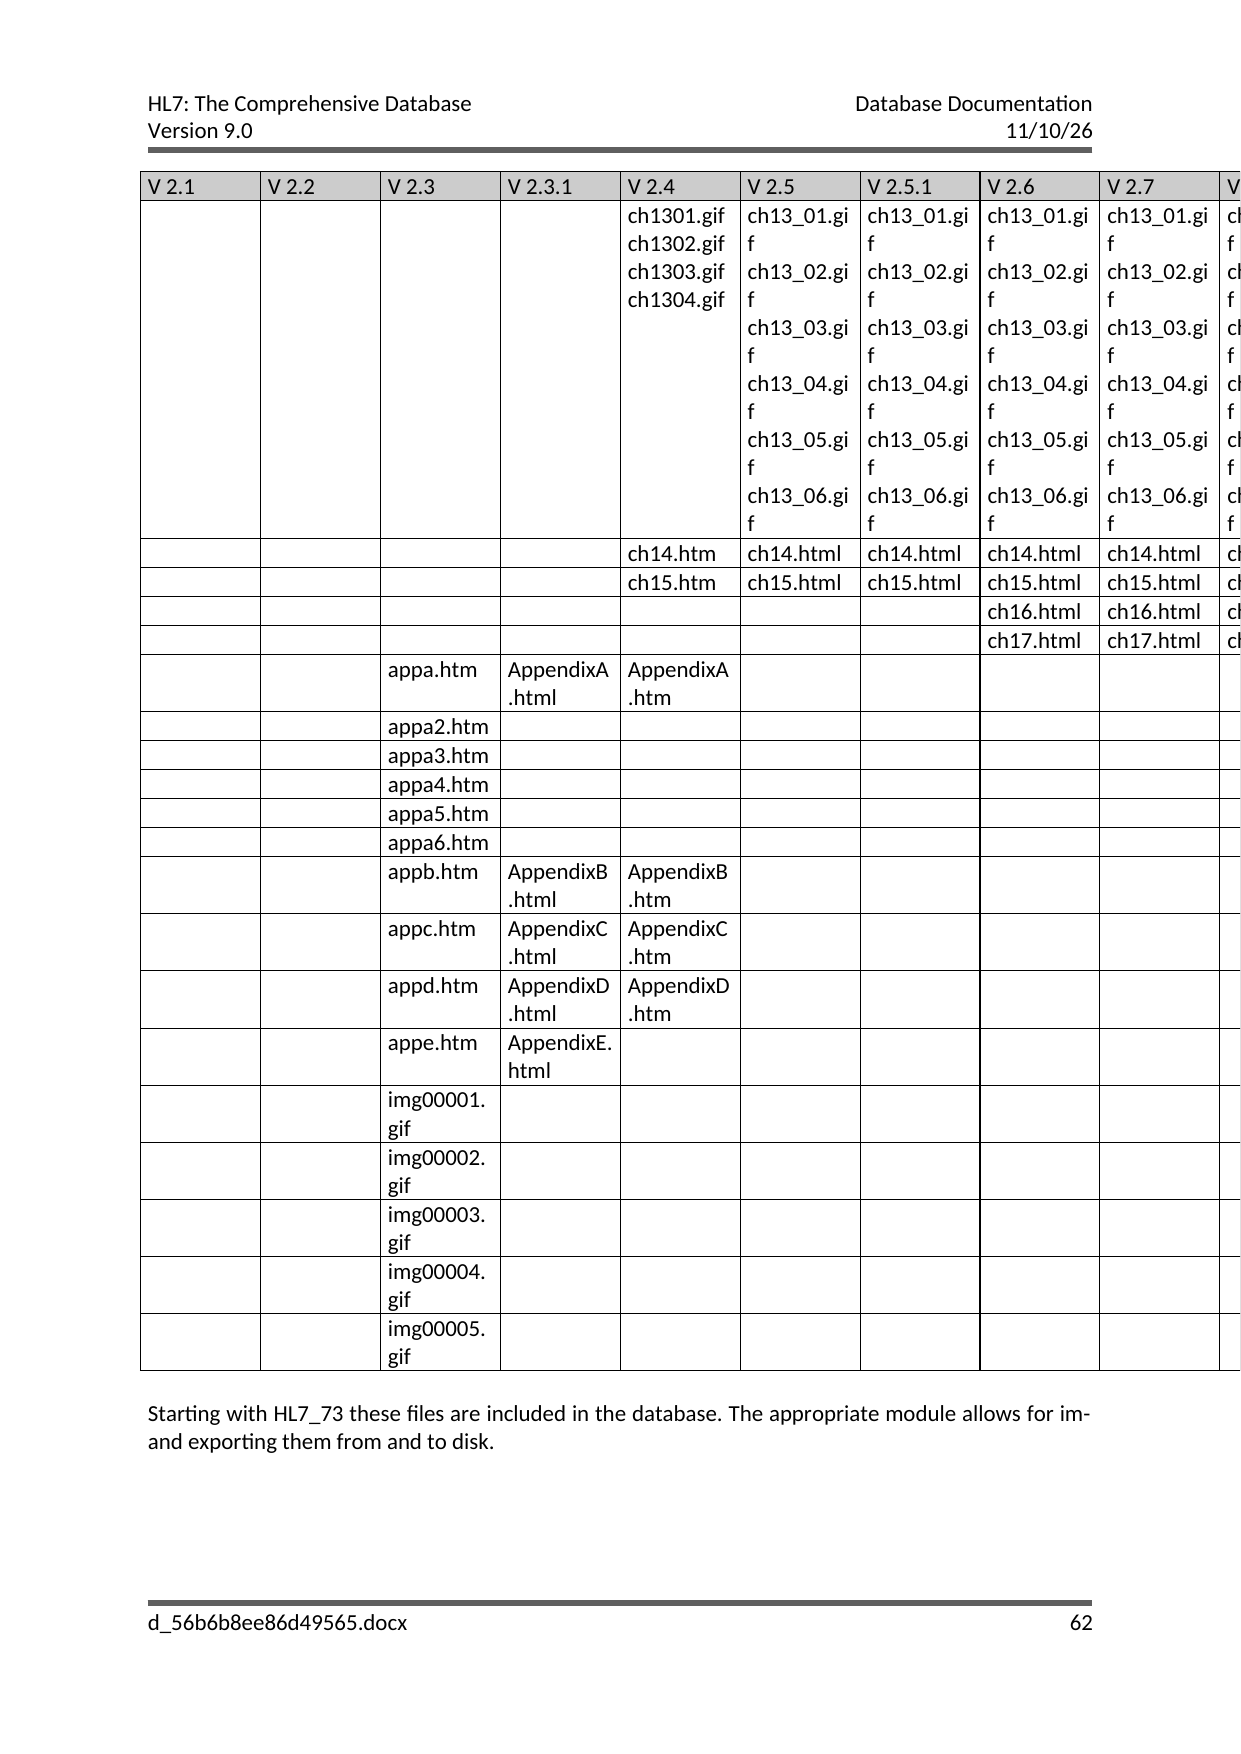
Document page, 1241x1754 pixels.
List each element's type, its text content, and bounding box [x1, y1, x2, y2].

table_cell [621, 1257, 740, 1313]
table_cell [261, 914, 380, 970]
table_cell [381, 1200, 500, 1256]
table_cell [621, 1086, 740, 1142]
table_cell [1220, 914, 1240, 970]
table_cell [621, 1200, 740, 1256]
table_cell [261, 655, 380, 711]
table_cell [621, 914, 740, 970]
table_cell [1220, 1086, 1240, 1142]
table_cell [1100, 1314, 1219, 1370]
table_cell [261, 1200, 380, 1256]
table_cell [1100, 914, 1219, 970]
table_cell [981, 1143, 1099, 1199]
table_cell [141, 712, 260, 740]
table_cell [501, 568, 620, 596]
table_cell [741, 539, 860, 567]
text Starting with HL7_73 these files are included in the database. The appropriate module allows for im- and exporting them from and to disk. [148, 1399, 1092, 1455]
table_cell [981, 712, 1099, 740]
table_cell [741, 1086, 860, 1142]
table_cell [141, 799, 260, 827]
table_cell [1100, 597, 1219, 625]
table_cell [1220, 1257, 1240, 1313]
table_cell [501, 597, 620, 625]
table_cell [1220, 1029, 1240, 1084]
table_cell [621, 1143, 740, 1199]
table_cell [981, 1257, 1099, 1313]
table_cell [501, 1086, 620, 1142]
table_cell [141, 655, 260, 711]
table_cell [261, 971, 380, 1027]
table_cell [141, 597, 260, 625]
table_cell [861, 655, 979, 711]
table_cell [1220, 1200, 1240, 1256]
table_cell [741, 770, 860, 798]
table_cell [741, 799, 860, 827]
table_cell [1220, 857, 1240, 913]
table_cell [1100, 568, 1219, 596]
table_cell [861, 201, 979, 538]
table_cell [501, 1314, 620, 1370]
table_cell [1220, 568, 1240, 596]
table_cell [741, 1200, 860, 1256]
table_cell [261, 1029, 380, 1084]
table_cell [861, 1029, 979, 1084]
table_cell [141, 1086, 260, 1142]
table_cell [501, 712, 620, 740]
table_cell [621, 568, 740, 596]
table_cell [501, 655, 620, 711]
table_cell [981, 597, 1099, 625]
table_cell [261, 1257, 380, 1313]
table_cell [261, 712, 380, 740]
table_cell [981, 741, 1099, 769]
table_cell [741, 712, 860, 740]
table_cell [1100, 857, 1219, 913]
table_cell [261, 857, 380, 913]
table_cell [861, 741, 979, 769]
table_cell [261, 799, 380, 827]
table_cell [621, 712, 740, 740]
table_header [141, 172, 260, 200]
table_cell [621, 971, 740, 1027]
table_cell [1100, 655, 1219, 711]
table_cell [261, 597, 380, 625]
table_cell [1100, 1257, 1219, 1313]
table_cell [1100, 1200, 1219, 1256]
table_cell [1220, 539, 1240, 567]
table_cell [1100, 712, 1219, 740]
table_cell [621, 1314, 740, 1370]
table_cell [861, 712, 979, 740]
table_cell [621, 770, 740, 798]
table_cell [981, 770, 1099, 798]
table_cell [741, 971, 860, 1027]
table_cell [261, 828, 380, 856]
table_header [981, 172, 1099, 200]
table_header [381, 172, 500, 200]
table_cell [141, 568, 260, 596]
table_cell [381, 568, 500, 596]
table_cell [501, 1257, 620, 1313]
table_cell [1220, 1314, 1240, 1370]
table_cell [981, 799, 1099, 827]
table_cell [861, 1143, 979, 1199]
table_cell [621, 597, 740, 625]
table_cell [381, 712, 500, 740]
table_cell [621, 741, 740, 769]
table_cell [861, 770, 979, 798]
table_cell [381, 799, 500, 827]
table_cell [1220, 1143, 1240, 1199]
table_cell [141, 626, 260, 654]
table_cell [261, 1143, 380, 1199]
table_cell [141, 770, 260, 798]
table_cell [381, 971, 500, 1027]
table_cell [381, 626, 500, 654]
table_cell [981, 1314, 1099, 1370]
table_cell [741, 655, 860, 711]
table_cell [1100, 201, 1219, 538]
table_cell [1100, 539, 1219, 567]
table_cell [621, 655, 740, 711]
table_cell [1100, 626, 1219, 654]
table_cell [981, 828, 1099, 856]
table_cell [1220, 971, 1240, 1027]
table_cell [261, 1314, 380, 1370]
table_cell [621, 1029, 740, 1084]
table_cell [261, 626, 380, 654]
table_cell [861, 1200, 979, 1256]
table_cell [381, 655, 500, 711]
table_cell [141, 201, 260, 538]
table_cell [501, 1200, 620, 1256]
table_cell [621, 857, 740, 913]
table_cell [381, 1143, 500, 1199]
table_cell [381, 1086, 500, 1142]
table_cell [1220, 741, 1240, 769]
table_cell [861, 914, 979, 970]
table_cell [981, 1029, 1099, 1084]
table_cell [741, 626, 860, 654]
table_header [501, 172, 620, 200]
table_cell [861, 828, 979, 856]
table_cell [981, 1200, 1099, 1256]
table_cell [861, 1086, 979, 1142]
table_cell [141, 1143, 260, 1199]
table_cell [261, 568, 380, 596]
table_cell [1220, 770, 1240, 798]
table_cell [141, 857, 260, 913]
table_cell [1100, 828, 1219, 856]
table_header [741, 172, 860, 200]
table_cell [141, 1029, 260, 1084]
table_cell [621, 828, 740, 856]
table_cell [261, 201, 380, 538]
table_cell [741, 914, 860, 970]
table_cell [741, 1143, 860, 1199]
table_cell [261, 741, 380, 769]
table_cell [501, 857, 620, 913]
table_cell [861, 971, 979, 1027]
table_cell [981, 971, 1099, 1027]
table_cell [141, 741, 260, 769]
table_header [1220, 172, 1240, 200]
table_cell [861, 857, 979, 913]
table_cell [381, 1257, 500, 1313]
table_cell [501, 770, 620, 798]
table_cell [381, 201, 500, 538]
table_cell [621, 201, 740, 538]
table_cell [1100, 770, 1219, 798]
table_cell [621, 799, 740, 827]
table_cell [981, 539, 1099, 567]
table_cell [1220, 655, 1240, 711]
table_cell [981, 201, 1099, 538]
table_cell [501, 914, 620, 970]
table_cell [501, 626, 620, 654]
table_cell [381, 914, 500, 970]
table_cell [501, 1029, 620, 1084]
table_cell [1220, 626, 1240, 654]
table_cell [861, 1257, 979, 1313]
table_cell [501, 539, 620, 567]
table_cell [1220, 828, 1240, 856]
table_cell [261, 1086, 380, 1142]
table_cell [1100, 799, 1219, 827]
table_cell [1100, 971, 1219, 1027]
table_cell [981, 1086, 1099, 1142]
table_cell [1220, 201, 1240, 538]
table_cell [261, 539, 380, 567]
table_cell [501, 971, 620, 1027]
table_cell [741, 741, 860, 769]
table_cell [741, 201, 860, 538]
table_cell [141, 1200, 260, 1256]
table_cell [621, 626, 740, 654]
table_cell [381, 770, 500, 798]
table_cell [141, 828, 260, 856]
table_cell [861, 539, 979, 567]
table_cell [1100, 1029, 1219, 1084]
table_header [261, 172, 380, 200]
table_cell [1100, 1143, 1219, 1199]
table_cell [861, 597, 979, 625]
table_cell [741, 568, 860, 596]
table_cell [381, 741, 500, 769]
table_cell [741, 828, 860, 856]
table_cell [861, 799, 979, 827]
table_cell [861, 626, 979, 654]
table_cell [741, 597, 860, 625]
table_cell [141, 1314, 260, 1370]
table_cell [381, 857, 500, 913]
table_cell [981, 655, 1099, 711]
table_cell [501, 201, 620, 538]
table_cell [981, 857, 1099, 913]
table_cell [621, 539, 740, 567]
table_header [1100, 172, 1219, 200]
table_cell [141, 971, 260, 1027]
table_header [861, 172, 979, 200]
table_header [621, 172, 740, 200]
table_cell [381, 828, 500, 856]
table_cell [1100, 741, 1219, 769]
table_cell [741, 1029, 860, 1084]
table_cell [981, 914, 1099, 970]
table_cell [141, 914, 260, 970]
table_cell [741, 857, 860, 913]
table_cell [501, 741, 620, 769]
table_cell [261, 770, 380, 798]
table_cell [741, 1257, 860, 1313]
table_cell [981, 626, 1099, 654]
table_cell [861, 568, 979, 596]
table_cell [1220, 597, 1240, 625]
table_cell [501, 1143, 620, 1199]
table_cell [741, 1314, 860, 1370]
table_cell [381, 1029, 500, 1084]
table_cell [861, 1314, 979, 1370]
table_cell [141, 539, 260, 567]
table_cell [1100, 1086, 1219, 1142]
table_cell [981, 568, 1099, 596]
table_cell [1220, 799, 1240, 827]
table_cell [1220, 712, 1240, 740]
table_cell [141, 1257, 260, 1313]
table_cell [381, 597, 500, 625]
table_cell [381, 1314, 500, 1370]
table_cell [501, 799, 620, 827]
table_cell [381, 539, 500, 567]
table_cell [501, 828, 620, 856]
